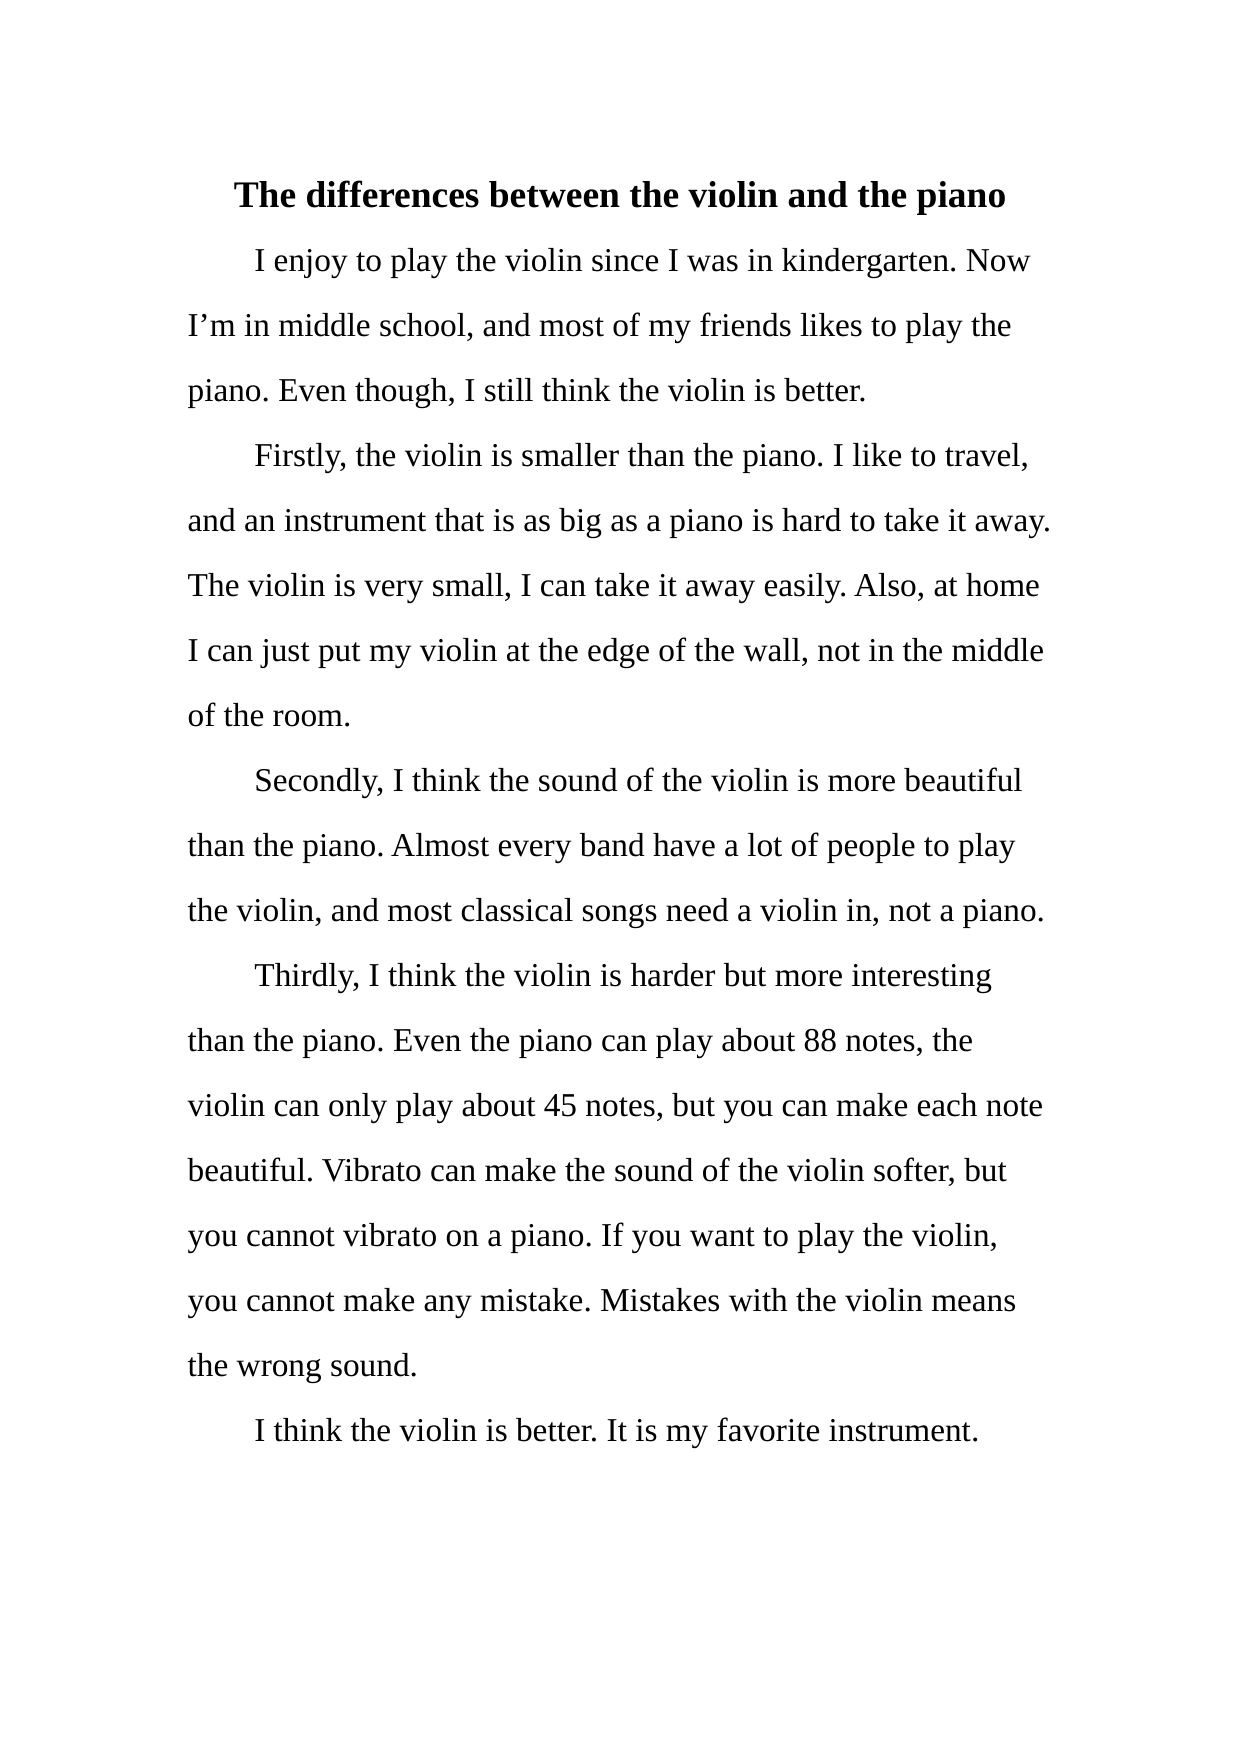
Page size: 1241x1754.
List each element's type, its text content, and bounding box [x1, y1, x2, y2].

text I think the violin is better. It is my favorite instrument. [187, 1397, 1053, 1462]
text Thirdly, I think the violin is harder but more interesting than the piano. Even the piano can play about 88 notes, the violin can only play about 45 notes, but you can make each note beautiful. Vibrato can make the sound of the violin softer, but you cannot vibrato on a piano. If you want to play the violin, you cannot make any mistake. Mistakes with the violin means the wrong sound. [187, 942, 1053, 1397]
text The differences between the violin and the piano [187, 162, 1053, 227]
text I enjoy to play the violin since I was in kindergarten. Now I’m in middle school, and most of my friends likes to play the piano. Even though, I still think the violin is better. [187, 227, 1053, 422]
text Secondly, I think the sound of the violin is more beautiful than the piano. Almost every band have a lot of people to play the violin, and most classical songs need a violin in, not a piano. [187, 747, 1053, 942]
text Firstly, the violin is smaller than the piano. I like to travel, and an instrument that is as big as a piano is hard to take it away. The violin is very small, I can take it away easily. Also, at home I can just put my violin at the edge of the wall, not in the middle of the room. [187, 422, 1053, 747]
